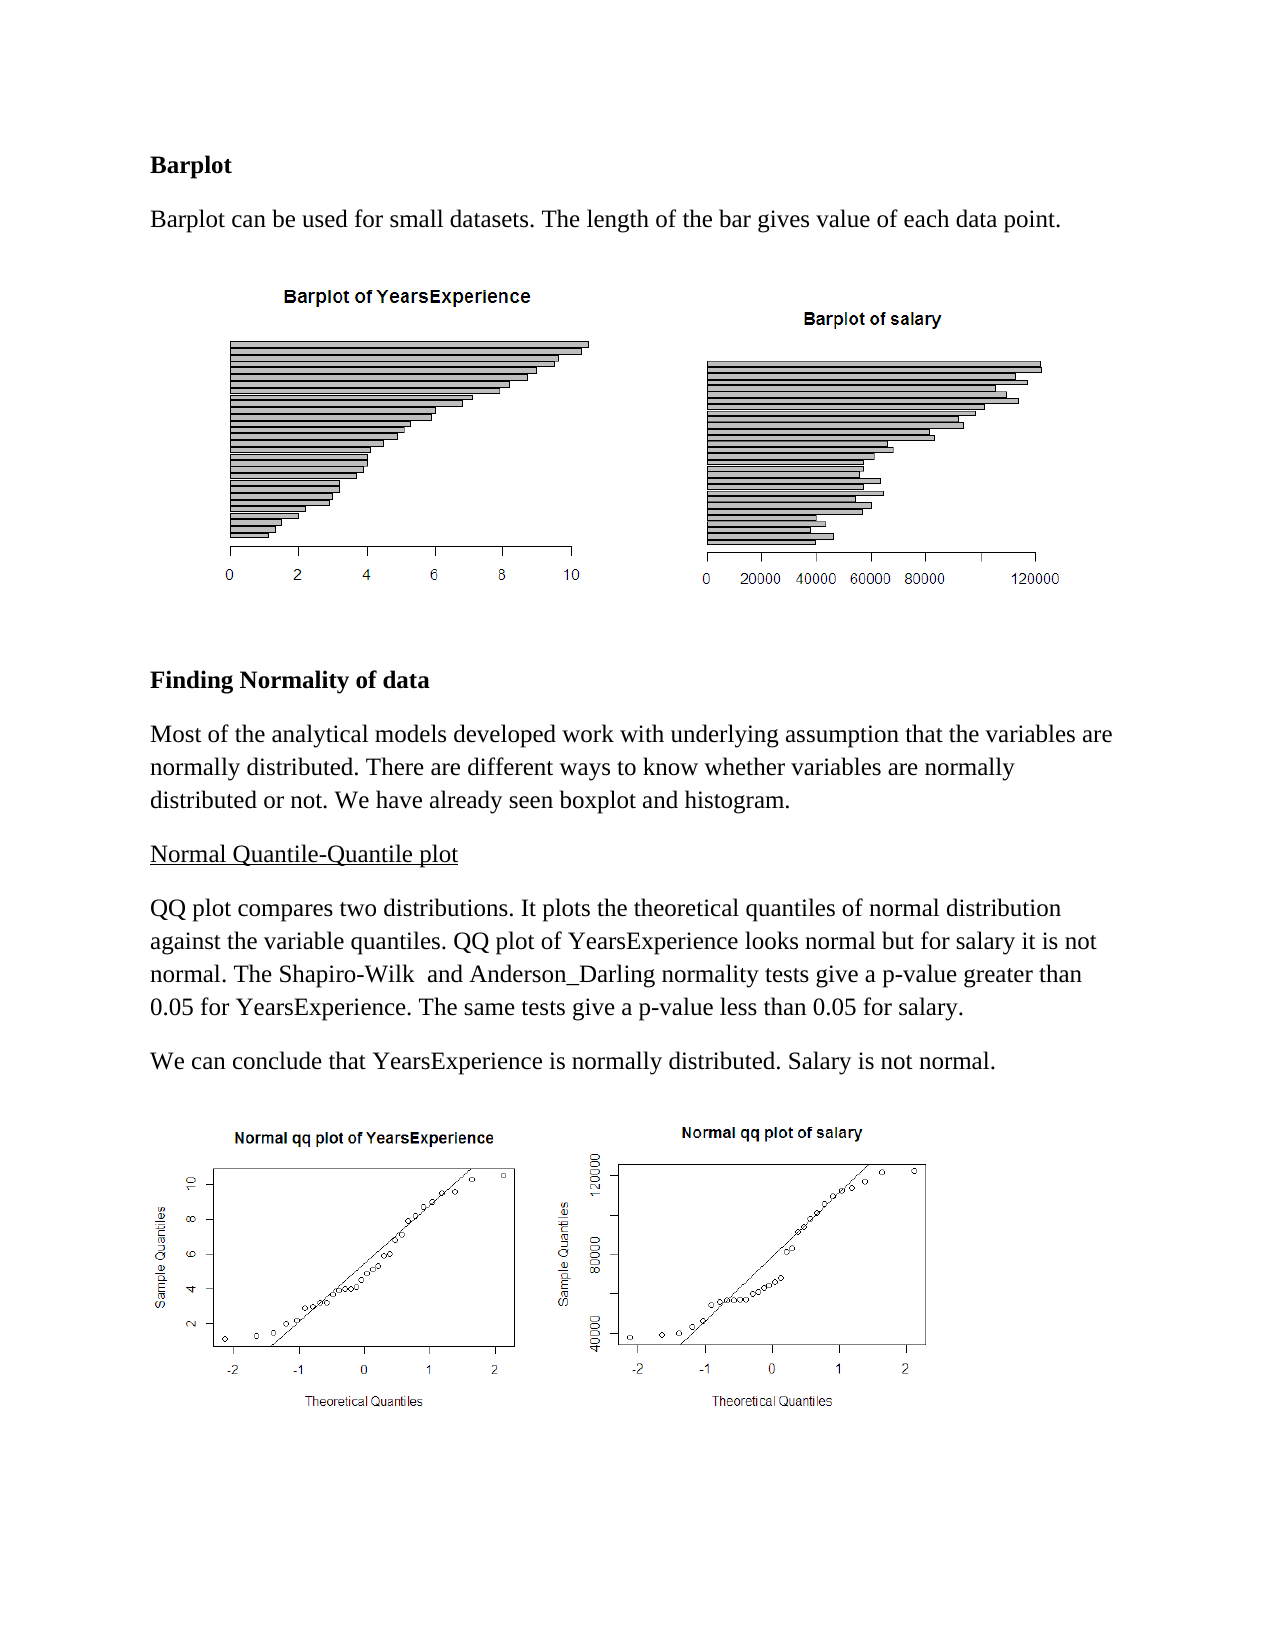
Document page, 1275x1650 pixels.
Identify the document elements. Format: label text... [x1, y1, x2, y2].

text Finding Normality of data [150, 665, 1125, 694]
text Barplot can be used for small datasets. The length of the bar gives value of each data point. [150, 204, 1125, 233]
text Barplot [150, 150, 1125, 179]
text Most of the analytical models developed work with underlying assumption that the variables are normally distributed. There are different ways to know whether variables are normally distributed or not. We have already seen boxplot and histogram. [150, 719, 1125, 814]
text Normal Quantile-Quantile plot [150, 839, 1125, 868]
picture [632, 282, 1078, 641]
text We can conclude that YearsExperience is normally distributed. Salary is not normal. [150, 1046, 1125, 1074]
picture [553, 1099, 958, 1425]
text QQ plot compares two distributions. It plots the theoretical quantiles of normal distribution against the variable quantiles. QQ plot of YearsExperience looks normal but for salary it is not normal. The Shapiro-Wilk and Anderson_Darling normality tests give a p-value greater than 0.05 for YearsExperience. The same tests give a p-value less than 0.05 for salary. [150, 893, 1125, 1021]
picture [150, 257, 627, 641]
picture [150, 1105, 547, 1425]
